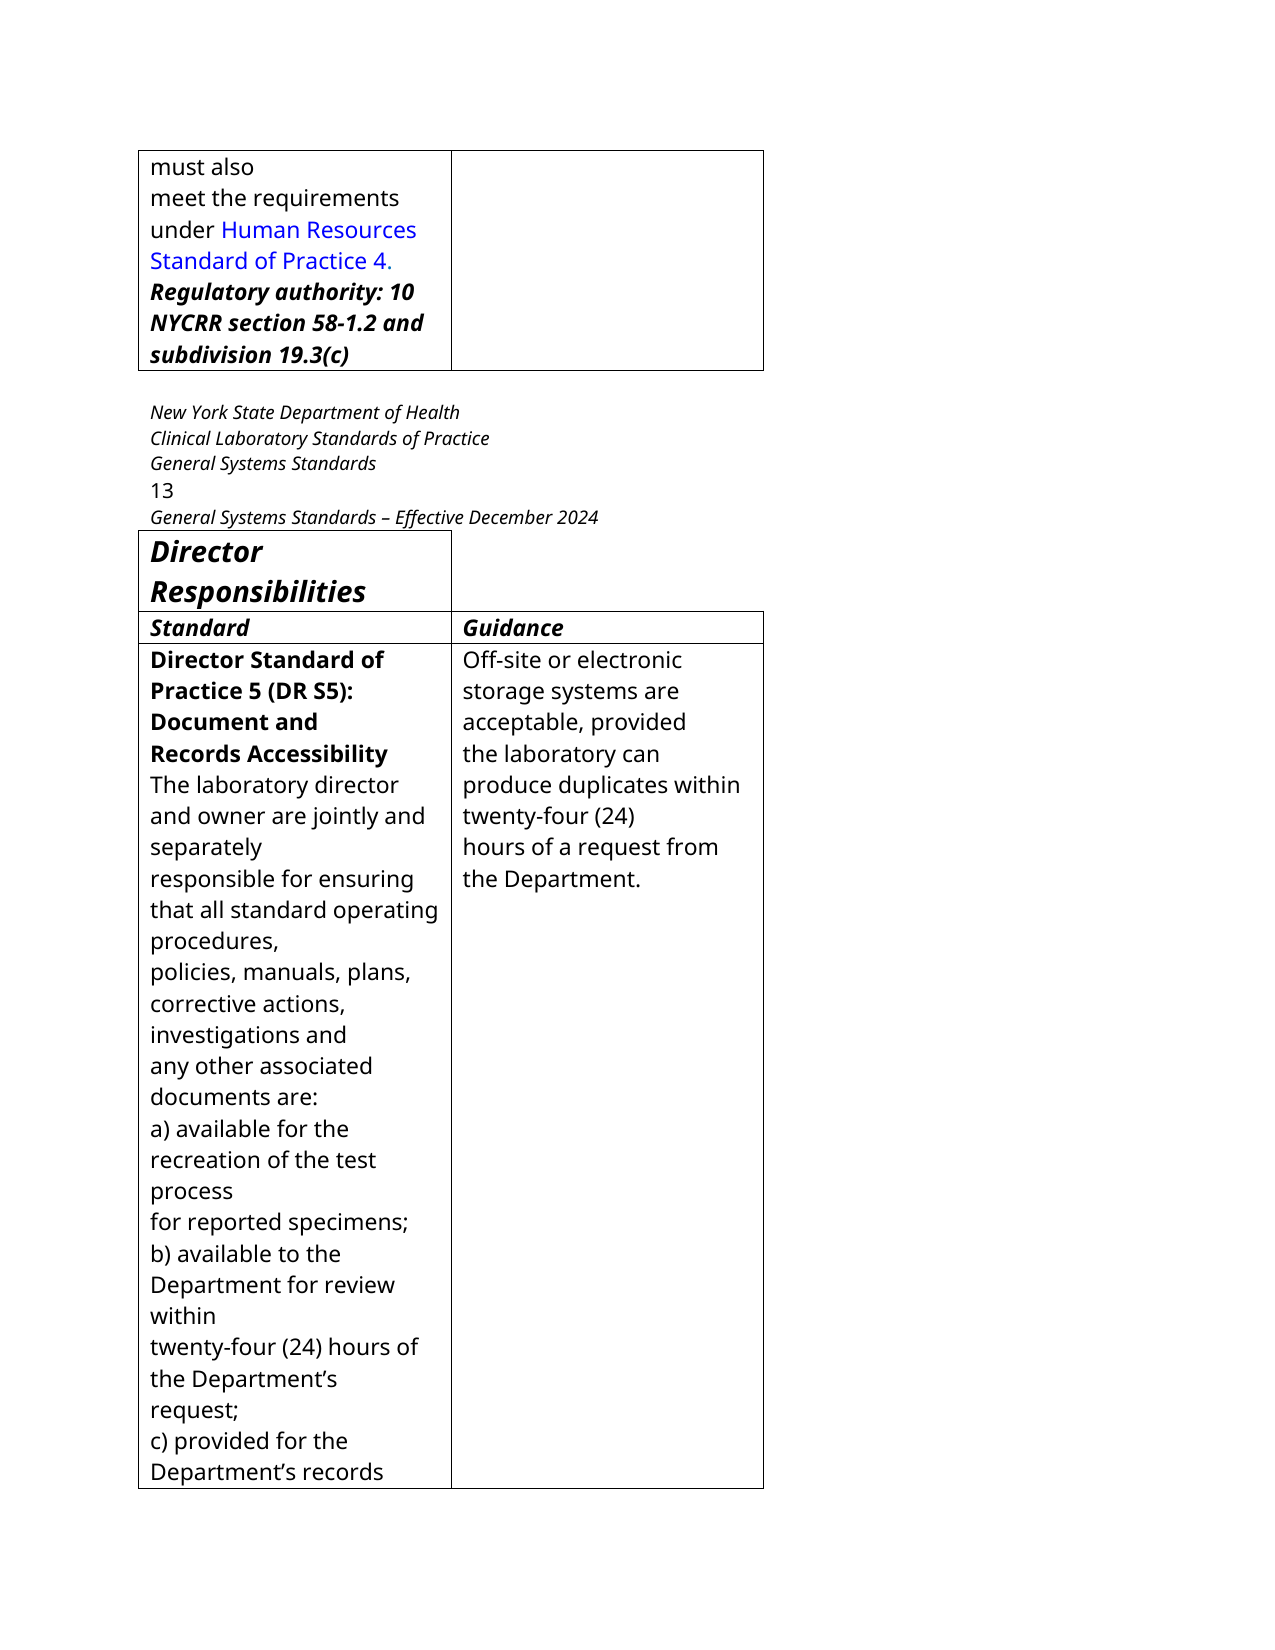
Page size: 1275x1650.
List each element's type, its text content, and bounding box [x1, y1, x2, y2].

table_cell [139, 644, 451, 1488]
text New York State Department of Health Clinical Laboratory Standards of Practice General Systems Standards 13 General Systems Standards – Effective December 2024 [150, 371, 1125, 530]
table_cell Guidance [452, 612, 763, 643]
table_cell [139, 151, 451, 370]
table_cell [452, 151, 763, 370]
table_cell Standard [139, 612, 451, 643]
table_header Director Responsibilities [139, 531, 451, 611]
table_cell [452, 644, 763, 1488]
